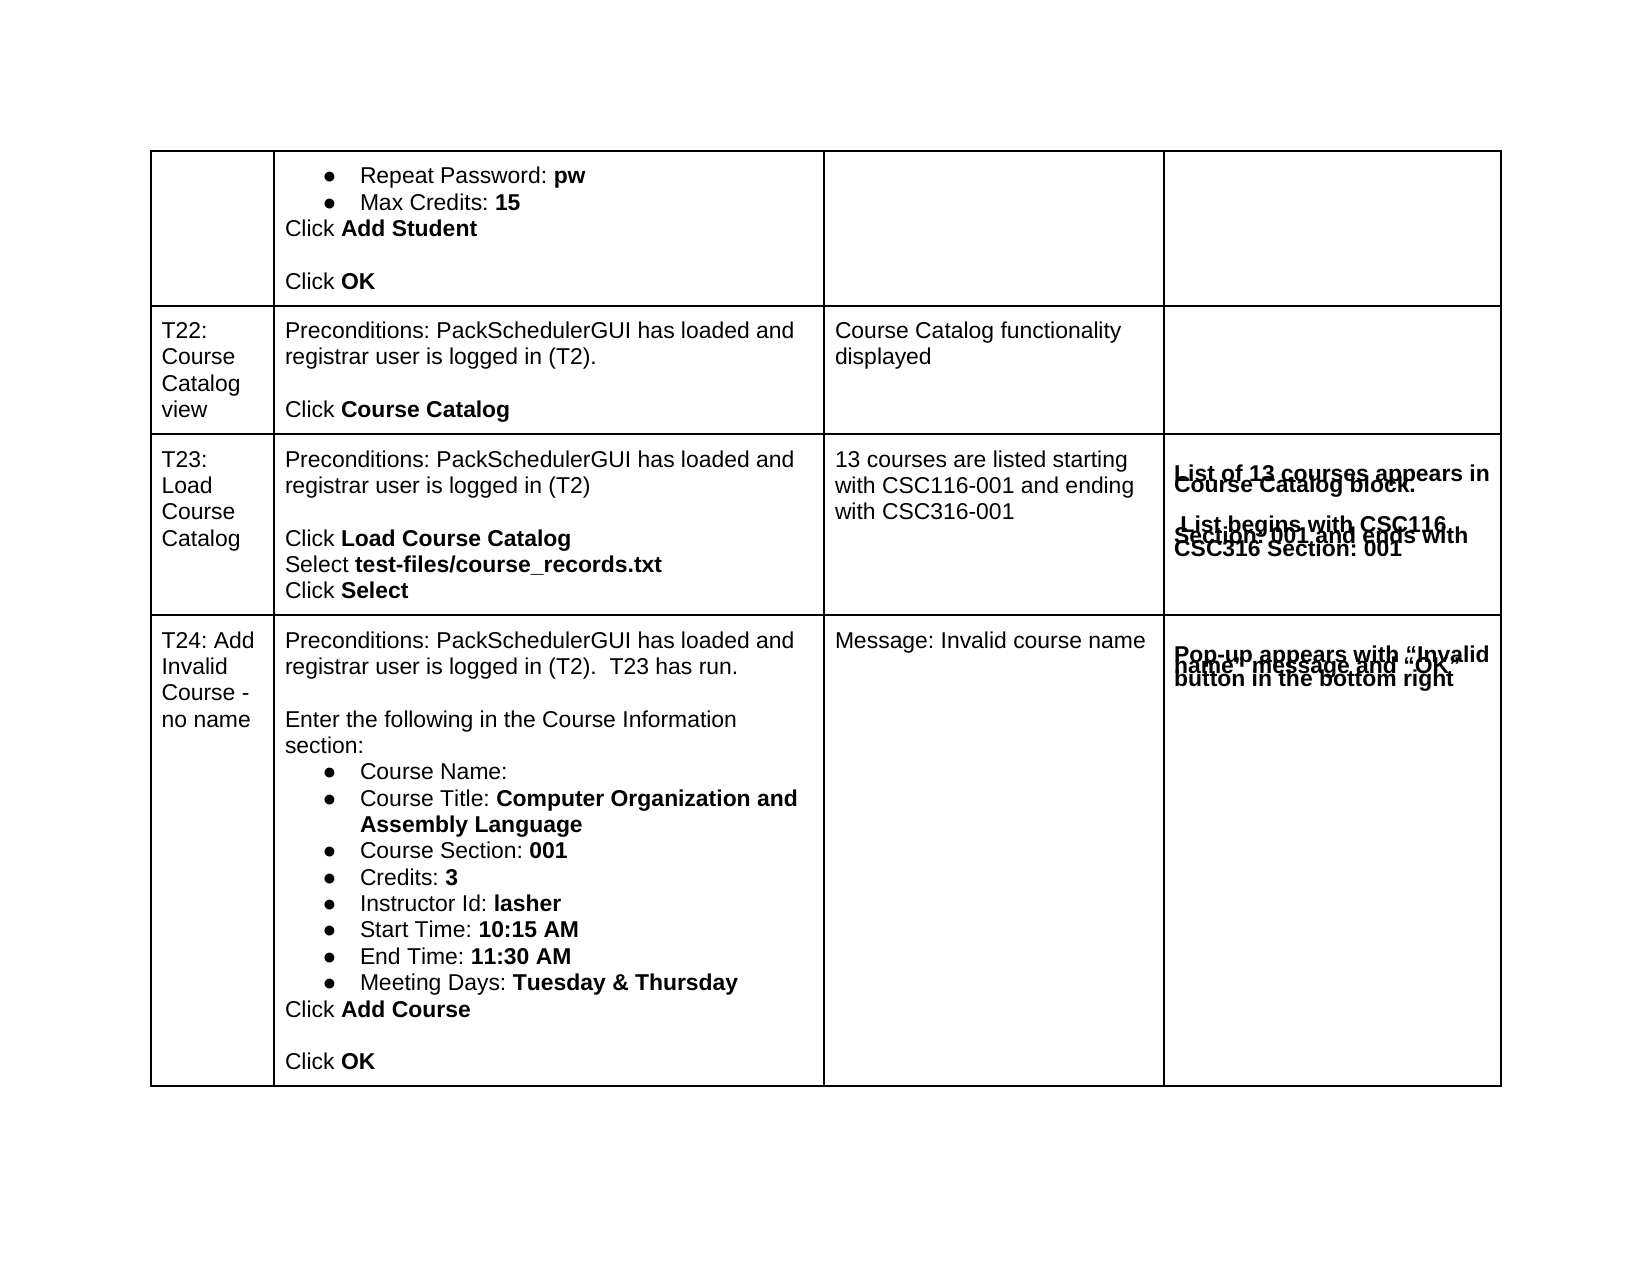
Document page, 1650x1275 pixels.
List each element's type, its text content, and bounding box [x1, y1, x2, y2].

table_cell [1165, 152, 1500, 305]
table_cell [152, 152, 273, 305]
table_cell T24: Add Invalid Course - no name [152, 616, 273, 1085]
table_cell Preconditions: PackSchedulerGUI has loaded and registrar user is logged in (T2). Click Course Catalog [275, 307, 823, 433]
table_cell List of 13 courses appears in Course Catalog block. List begins with CSC116 Section: 001 and ends with CSC316 Section: 001 [1165, 435, 1500, 614]
table_cell Preconditions: PackSchedulerGUI has loaded and registrar user is logged in (T2). T23 has run. Enter the following in the Course Information section: Course Name: Course Title: Computer Organization and Assembly Language Course Section: 001 Credits: 3 Instructor Id: lasher Start Time: 10:15 AM End Time: 11:30 AM Meeting Days: Tuesday & Thursday Click Add Course Click OK [275, 616, 823, 1085]
table_cell 13 courses are listed starting with CSC116-001 and ending with CSC316-001 [825, 435, 1163, 614]
table_cell T22: Course Catalog view [152, 307, 273, 433]
table_cell [1165, 307, 1500, 433]
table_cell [275, 152, 823, 305]
table_cell T23: Load Course Catalog [152, 435, 273, 614]
table_cell Pop-up appears with “Invalid name” message and “OK” button in the bottom right [1165, 616, 1500, 1085]
table_cell Message: Invalid course name [825, 616, 1163, 1085]
table_cell Course Catalog functionality displayed [825, 307, 1163, 433]
table_cell Preconditions: PackSchedulerGUI has loaded and registrar user is logged in (T2) Click Load Course Catalog Select test-files/course_records.txt Click Select [275, 435, 823, 614]
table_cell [825, 152, 1163, 305]
